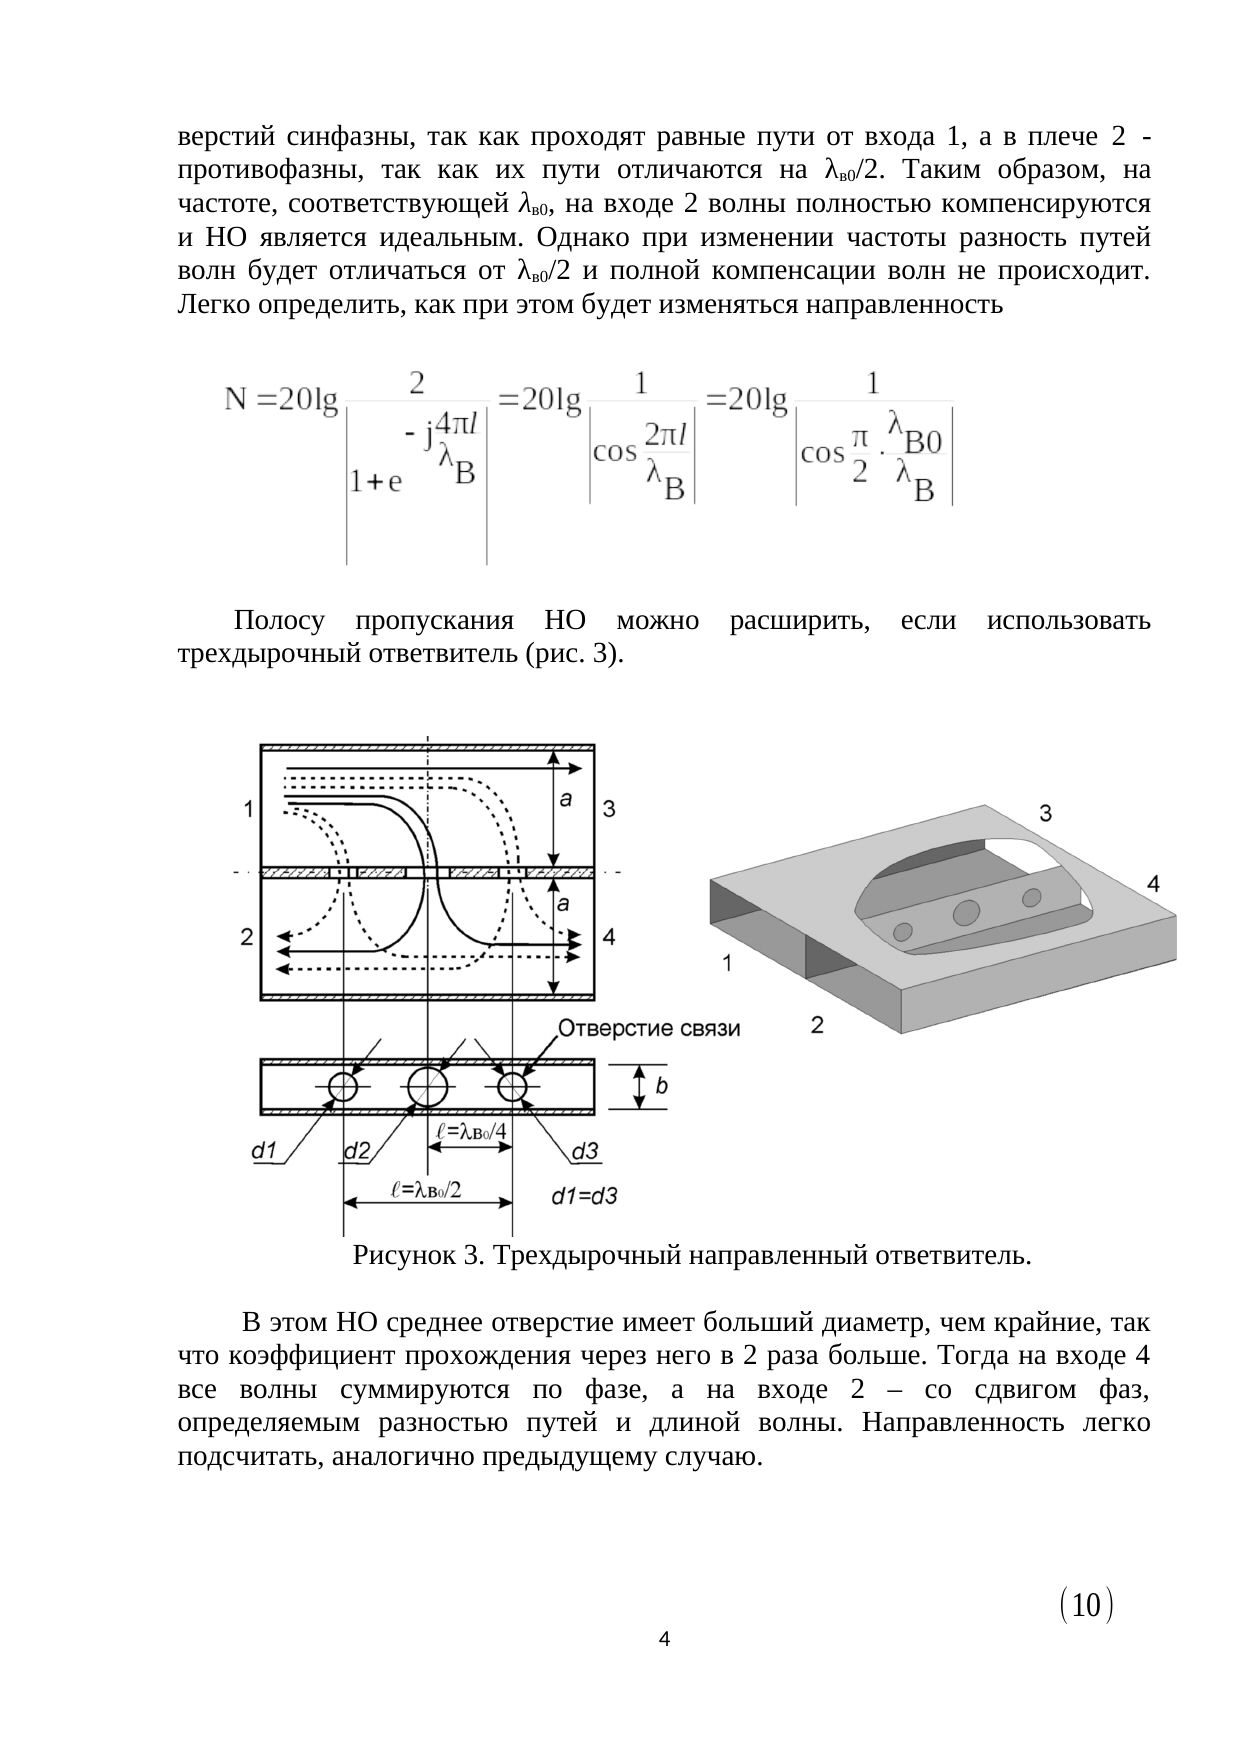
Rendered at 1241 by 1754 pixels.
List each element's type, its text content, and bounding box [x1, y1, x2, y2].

text В этом НО среднее отверстие имеет больший диаметр, чем крайние, так что коэффициент прохождения через него в 2 раза больше. Тогда на входе 4 все волны суммируются по фазе, а на входе 2 – со сдвигом фаз, определяемым разностью путей и длиной волны. Направленность легко подсчитать, аналогично предыдущему случаю. [177, 1304, 1152, 1472]
text Полосу пропускания НО можно расширить, если использовать трехдырочный ответвитель (рис. 3). [177, 602, 1152, 669]
text Рисунок 3. Трехдырочный направленный ответвитель. [177, 1237, 1152, 1270]
picture [233, 736, 1177, 1237]
text верстий синфазны, так как проходят равные пути от входа 1, а в плече 2 - противофазны, так как их пути отличаются на λв0/2. Таким образом, на частоте, соответствующей λв0, на входе 2 волны полностью компенсируются и НО является идеальным. Однако при изменении частоты разность путей волн будет отличаться от λв0/2 и полной компенсации волн не происходит. Легко определить, как при этом будет изменяться направленность [177, 118, 1152, 319]
